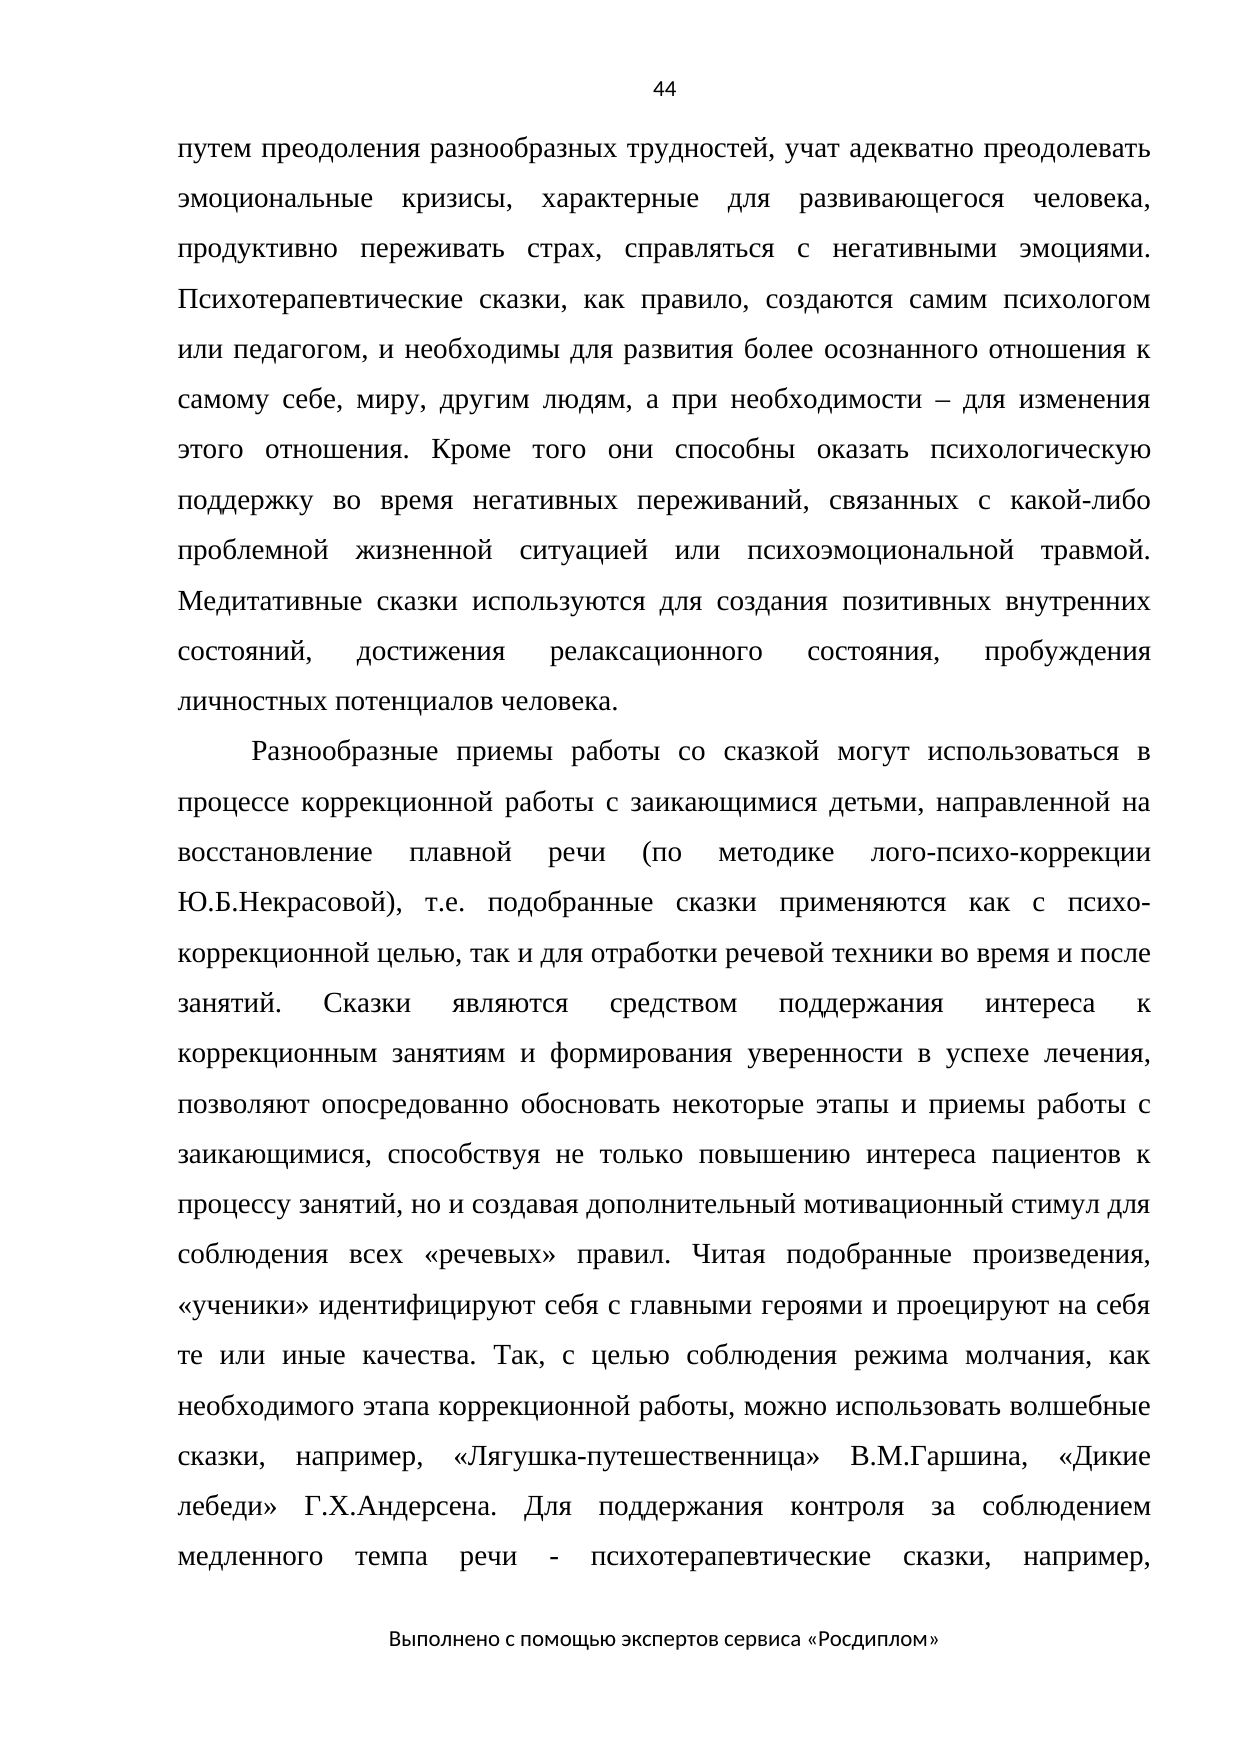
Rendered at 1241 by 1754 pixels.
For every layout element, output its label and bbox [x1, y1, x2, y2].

text [177, 130, 1152, 717]
text [177, 733, 1152, 1572]
